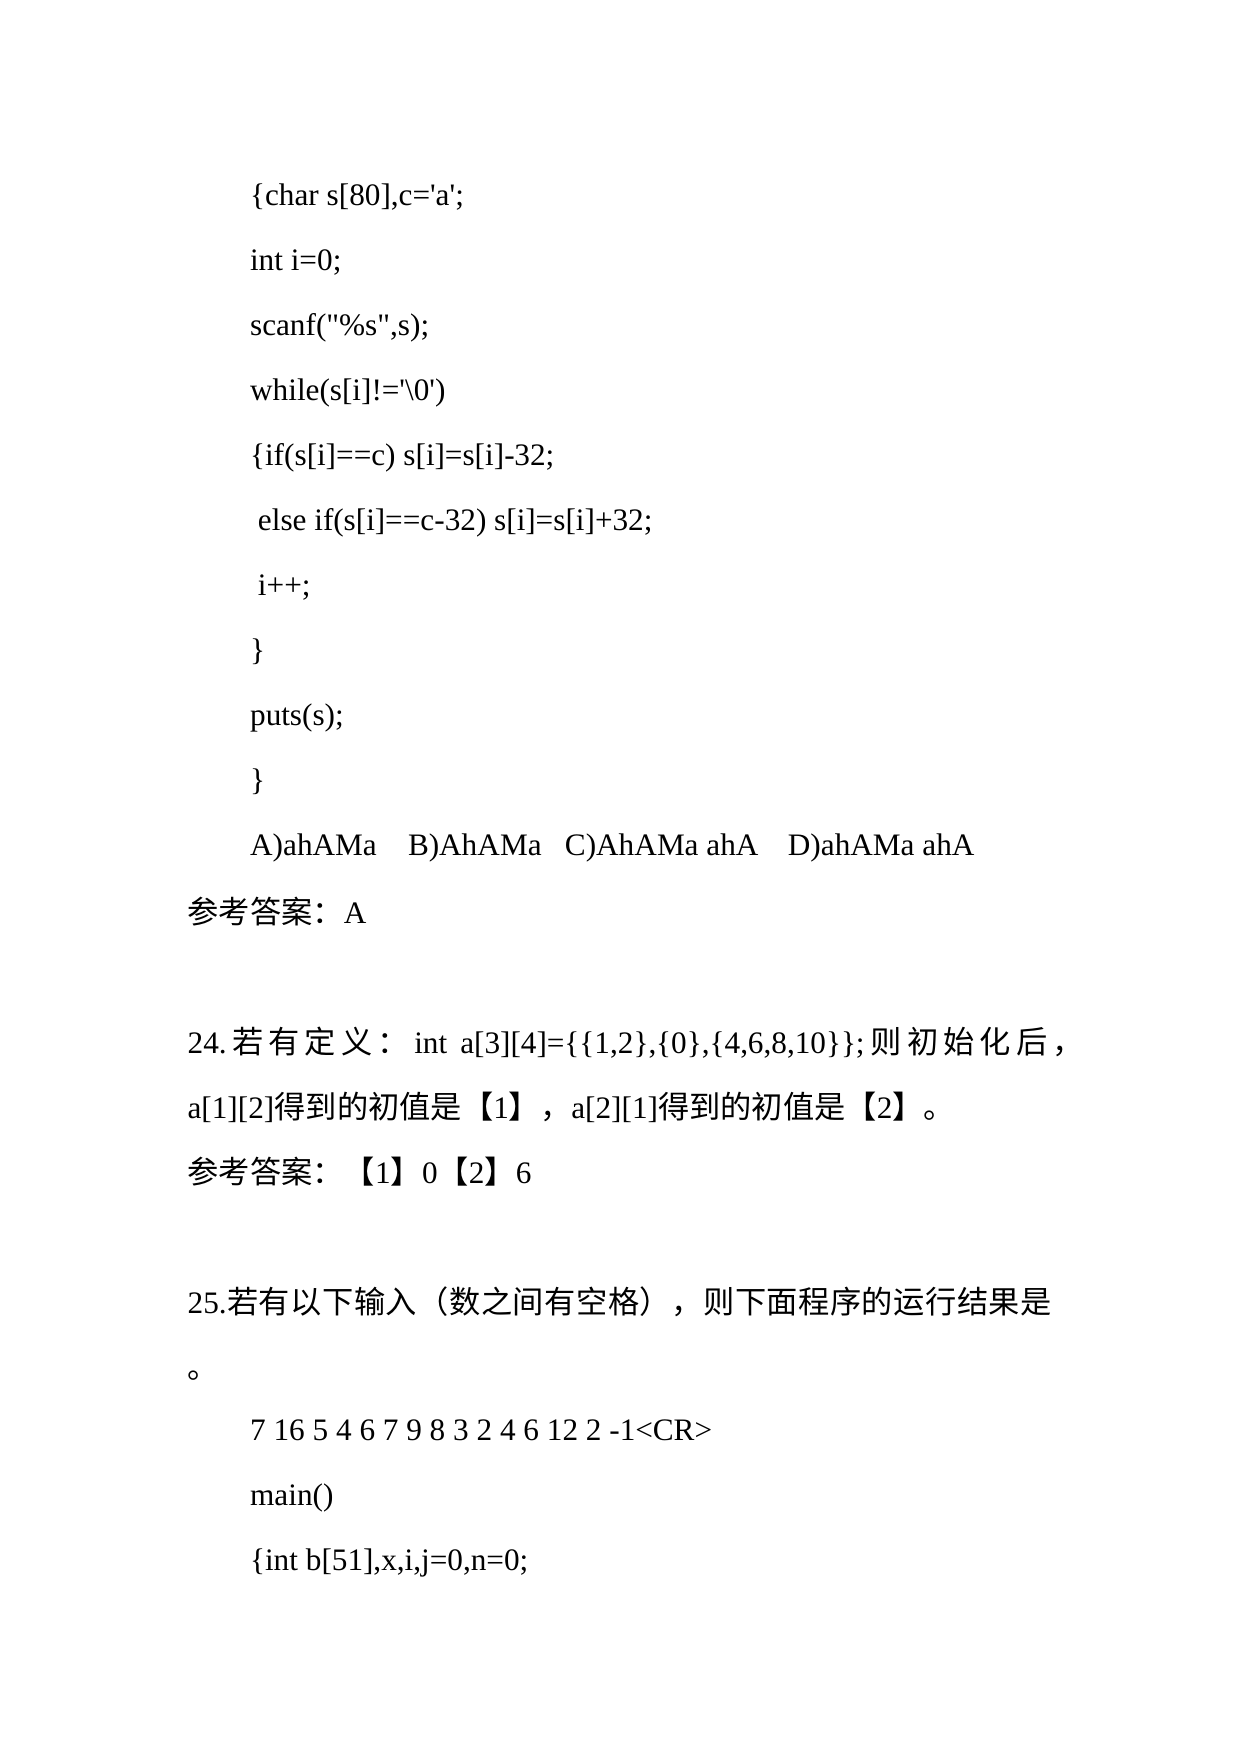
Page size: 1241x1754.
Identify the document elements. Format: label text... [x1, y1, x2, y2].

text A)ahAMa B)AhAMa C)AhAMa ahA D)ahAMa ahA [187, 812, 1053, 877]
text 24.若有定义：int a[3][4]={{1,2},{0},{4,6,8,10}};则初始化后，a[1][2]得到的初值是【1】，a[2][1]得到的初值是【2】。 [187, 1007, 1053, 1137]
text puts(s); [187, 682, 1053, 747]
text {if(s[i]==c) s[i]=s[i]-32; [187, 422, 1053, 487]
text {int b[51],x,i,j=0,n=0; [187, 1527, 1053, 1592]
text else if(s[i]==c-32) s[i]=s[i]+32; [187, 487, 1053, 552]
text {char s[80],c='a'; [187, 162, 1053, 227]
text } [187, 617, 1053, 682]
text int i=0; [187, 227, 1053, 292]
text 参考答案：【1】0【2】6 [187, 1137, 1053, 1202]
text scanf("%s",s); [187, 292, 1053, 357]
text main() [187, 1462, 1053, 1527]
text 25.若有以下输入（数之间有空格），则下面程序的运行结果是 。 [187, 1267, 1053, 1397]
text i++; [187, 552, 1053, 617]
text 参考答案：A [187, 877, 1053, 942]
text } [187, 747, 1053, 812]
text 7 16 5 4 6 7 9 8 3 2 4 6 12 2 -1<CR> [187, 1397, 1053, 1462]
text while(s[i]!='\0') [187, 357, 1053, 422]
